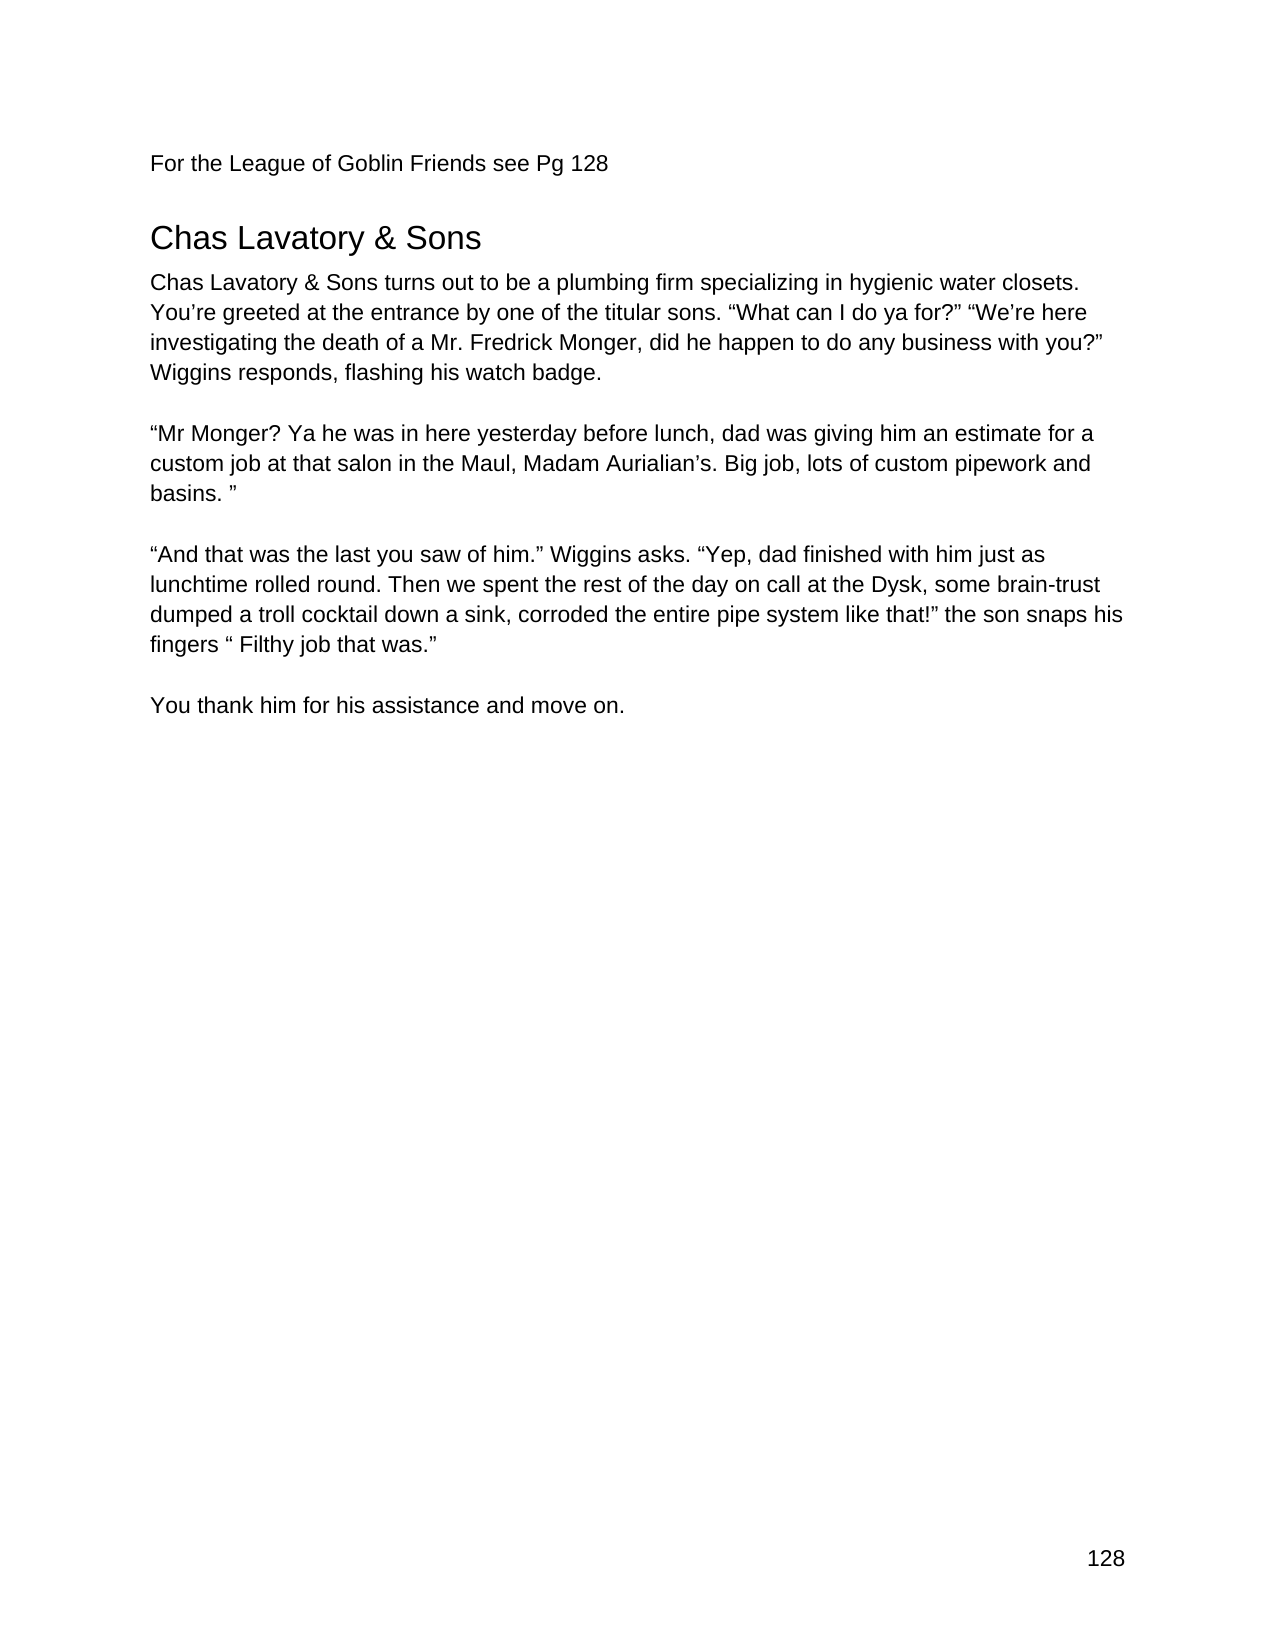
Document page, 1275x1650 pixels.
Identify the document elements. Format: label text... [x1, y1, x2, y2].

text “And that was the last you saw of him.” Wiggins asks. “Yep, dad finished with him just as lunchtime rolled round. Then we spent the rest of the day on call at the Dysk, some brain-trust dumped a troll cocktail down a sink, corroded the entire pipe system like that!” the son snaps his fingers “ Filthy job that was.” [150, 541, 1125, 657]
text For the League of Goblin Friends see Pg 128 [150, 150, 1125, 176]
text “Mr Monger? Ya he was in here yesterday before lunch, dad was giving him an estimate for a custom job at that salon in the Maul, Madam Aurialian’s. Big job, lots of custom pipework and basins. ” [150, 420, 1125, 506]
subtitle Chas Lavatory & Sons [150, 218, 1125, 256]
text You thank him for his assistance and move on. [150, 692, 1125, 718]
text Chas Lavatory & Sons turns out to be a plumbing firm specializing in hygienic water closets. You’re greeted at the entrance by one of the titular sons. “What can I do ya for?” “We’re here investigating the death of a Mr. Fredrick Monger, did he happen to do any business with you?” Wiggins responds, flashing his watch badge. [150, 269, 1125, 386]
